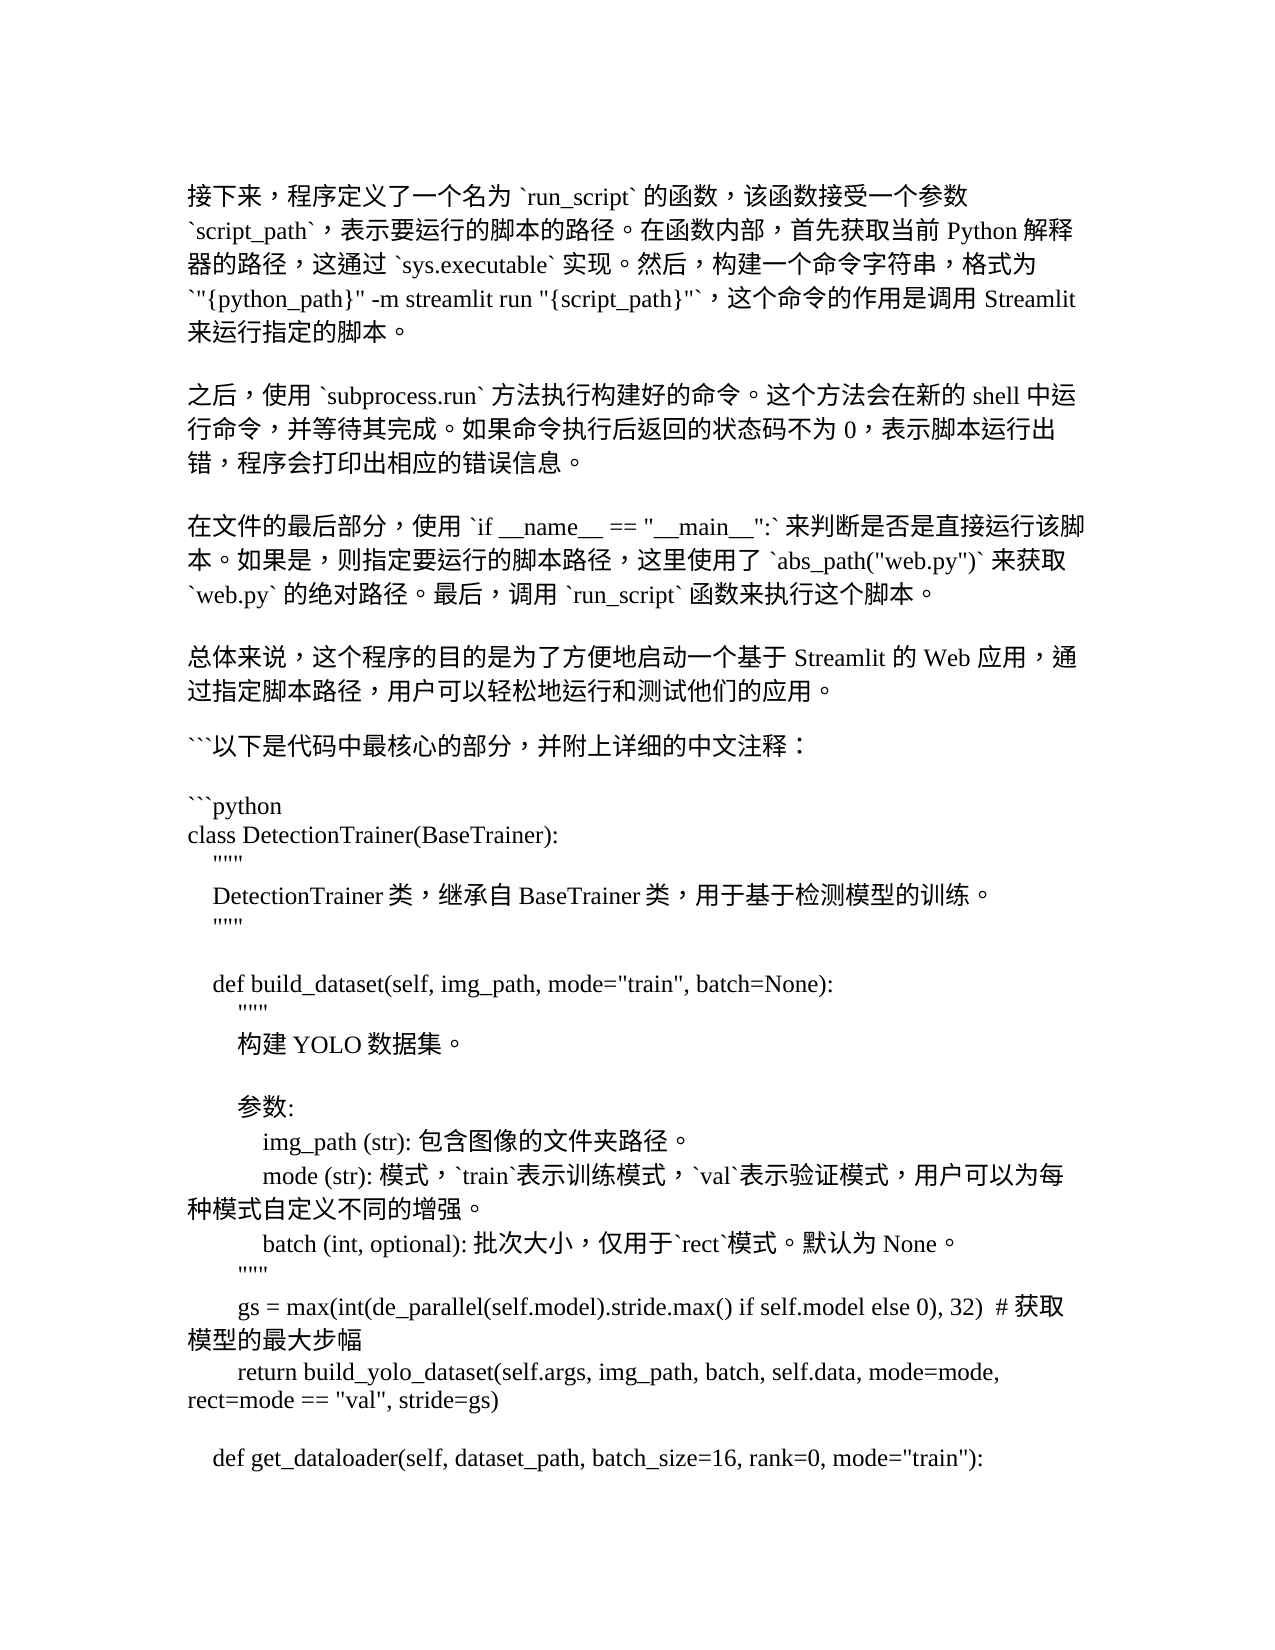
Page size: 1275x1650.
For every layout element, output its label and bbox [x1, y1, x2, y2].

text [187, 729, 1087, 1472]
text [187, 150, 1087, 708]
